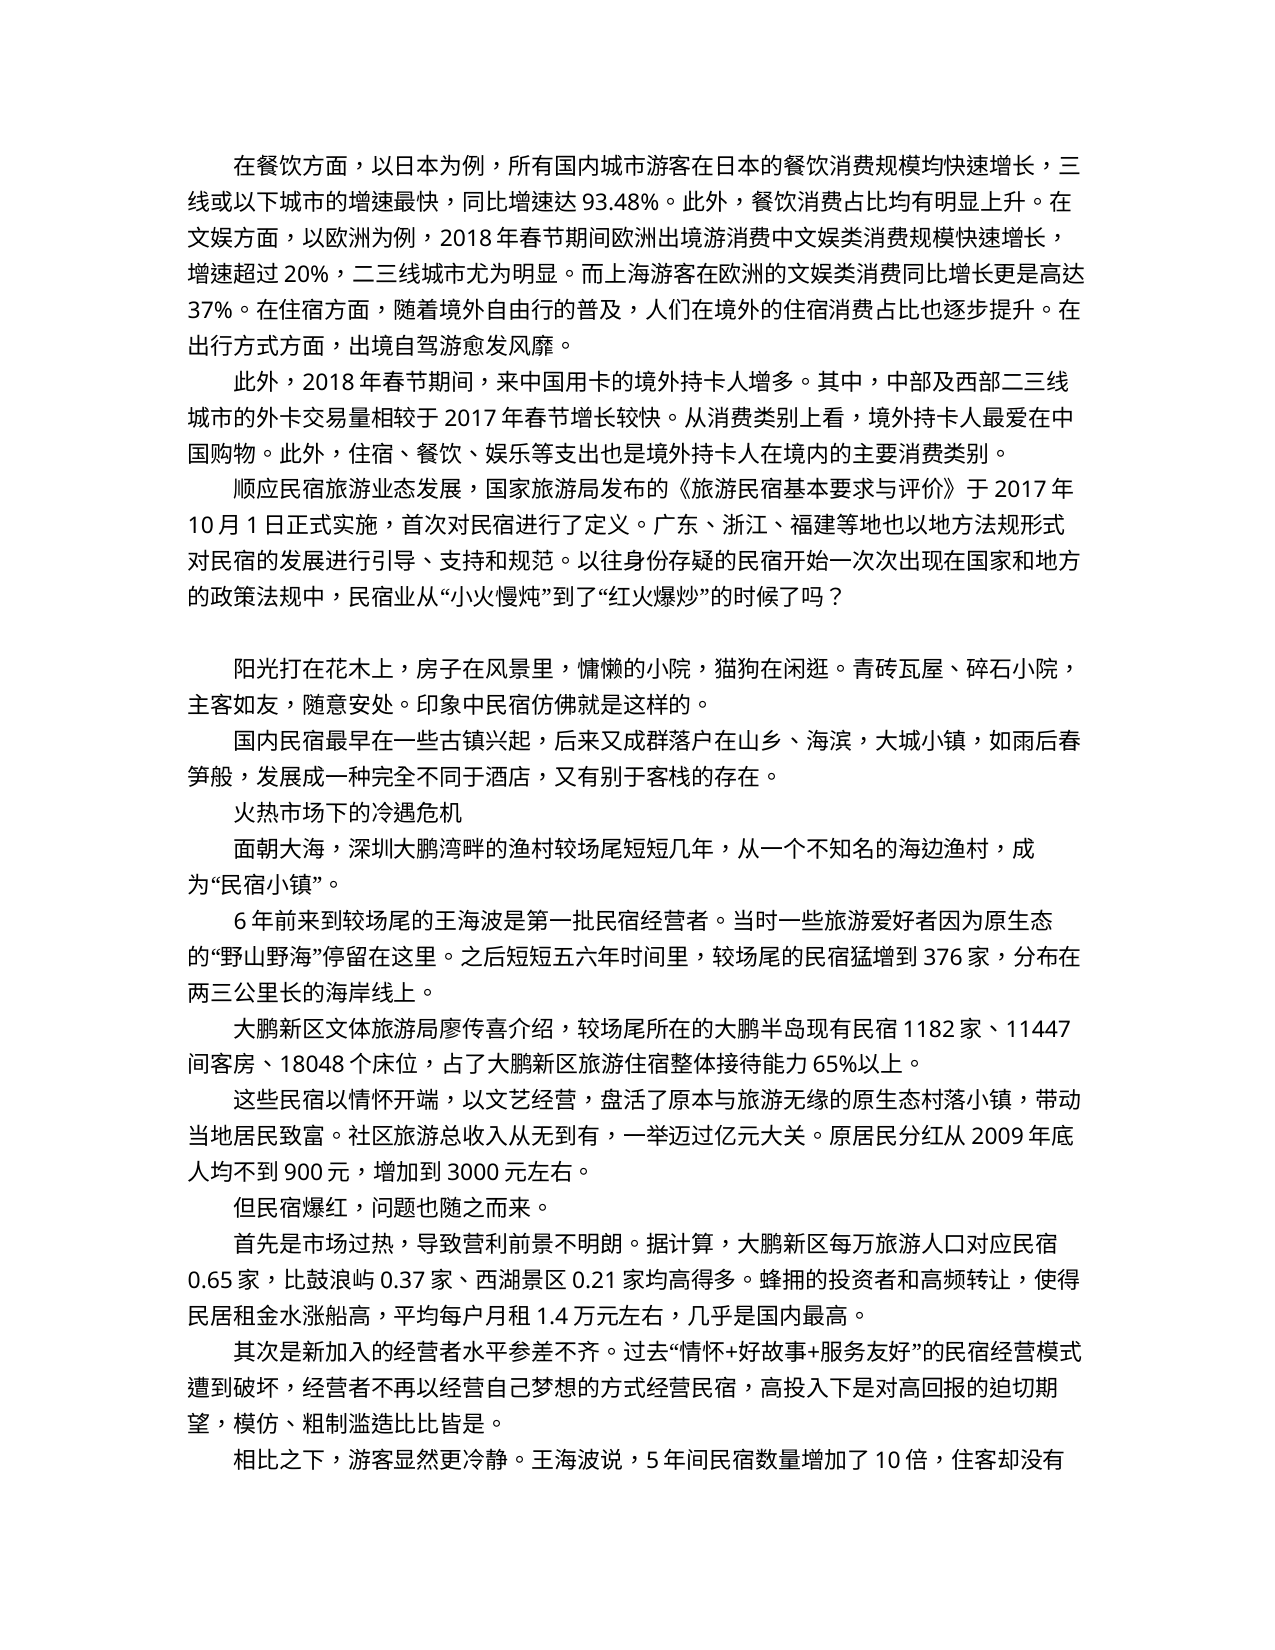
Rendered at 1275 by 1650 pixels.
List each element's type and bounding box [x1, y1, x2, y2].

text [187, 150, 1087, 1475]
